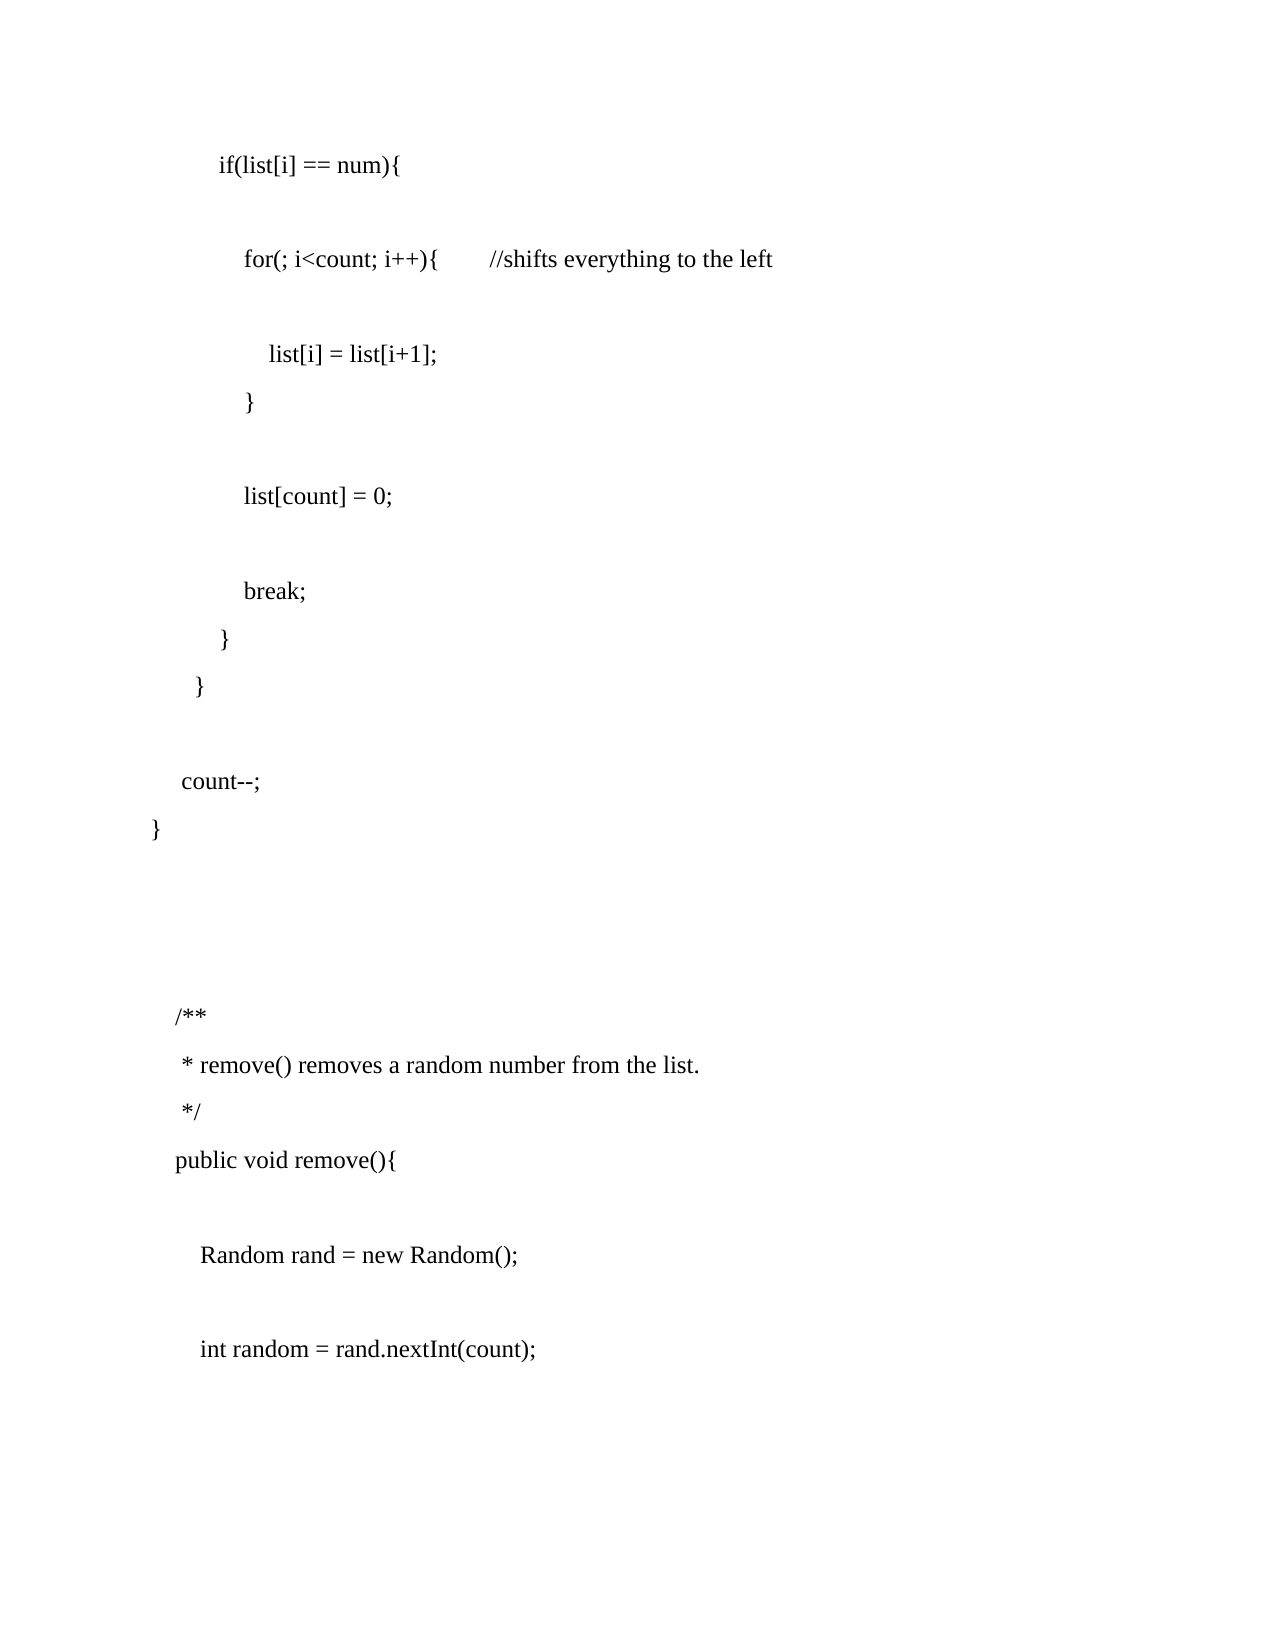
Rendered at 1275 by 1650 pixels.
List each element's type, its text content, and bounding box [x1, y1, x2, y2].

text Random rand = new Random(); [150, 1240, 1125, 1268]
text break; [150, 576, 1125, 605]
text list[count] = 0; [150, 481, 1125, 510]
text int random = rand.nextInt(count); [150, 1334, 1125, 1363]
text * remove() removes a random number from the list. [150, 1050, 1125, 1078]
text */ [150, 1097, 1125, 1126]
text } [150, 814, 1125, 842]
text /** [150, 1002, 1125, 1031]
text public void remove(){ [150, 1145, 1125, 1174]
text for(; i<count; i++){ //shifts everything to the left [150, 244, 1125, 273]
text list[i] = list[i+1]; [150, 339, 1125, 368]
text if(list[i] == num){ [150, 150, 1125, 179]
text count--; [150, 766, 1125, 795]
text } [150, 671, 1125, 700]
text } [150, 387, 1125, 416]
text } [150, 624, 1125, 652]
